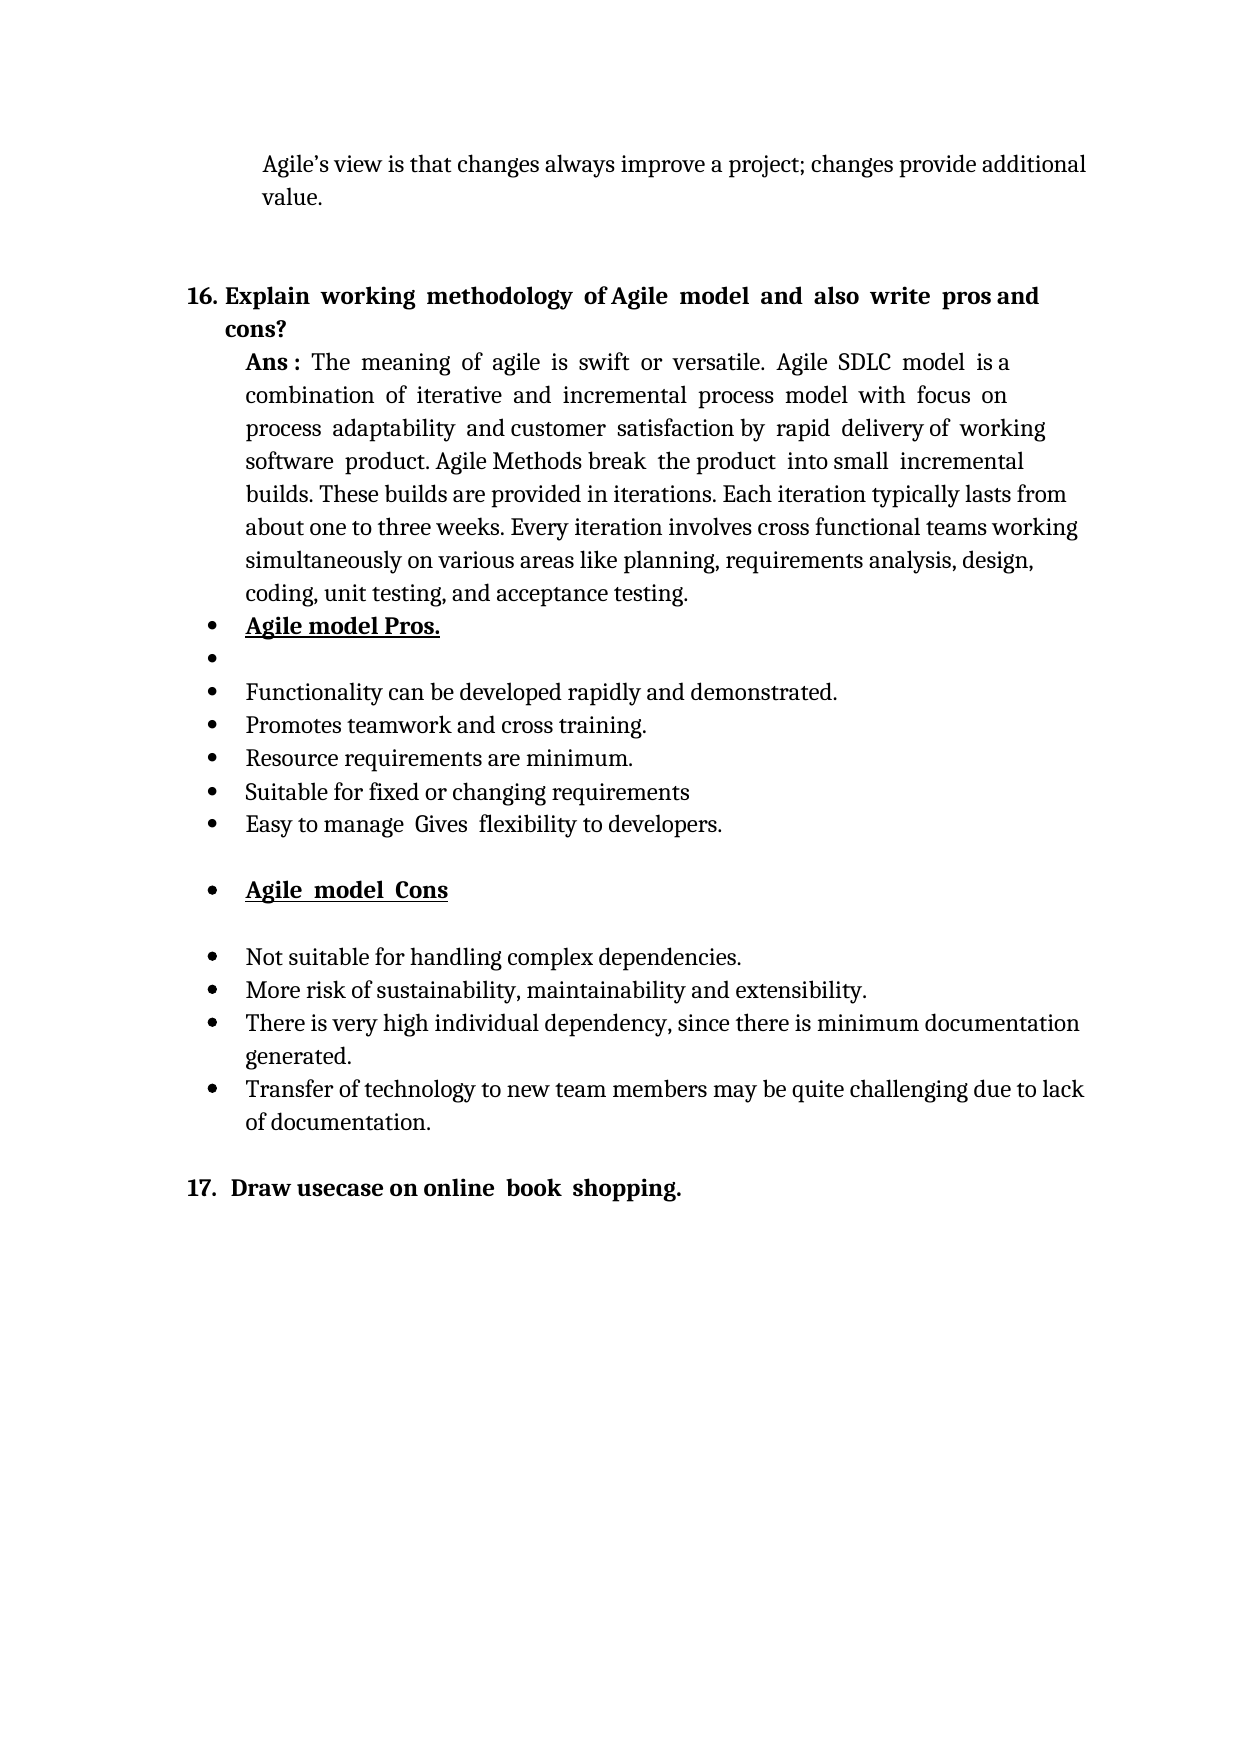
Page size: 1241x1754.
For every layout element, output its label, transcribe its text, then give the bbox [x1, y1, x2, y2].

list Ans : The meaning of agile is swift or versatile. Agile SDLC model is a combination of iterative and incremental process model with focus on process adaptability and customer satisfaction by rapid delivery of working software product. Agile Methods break the product into small incremental builds. These builds are provided in iterations. Each iteration typically lasts from about one to three weeks. Every iteration involves cross functional teams working simultaneously on various areas like planning, requirements analysis, design, coding, unit testing, and acceptance testing. [245, 348, 1090, 608]
list Functionality can be developed rapidly and demonstrated. [208, 678, 1090, 707]
list Draw usecase on online book shopping. [187, 1174, 1090, 1202]
list Agile model Pros. [208, 612, 1090, 641]
list More risk of sustainability, maintainability and extensibility. [208, 976, 1090, 1004]
list Explain working methodology of Agile model and also write pros and cons? [187, 282, 1090, 344]
list Resource requirements are minimum. [208, 744, 1090, 773]
list There is very high individual dependency, since there is minimum documentation generated. [208, 1008, 1090, 1070]
list Promotes teamwork and cross training. [208, 711, 1090, 740]
list Transfer of technology to new team members may be quite challenging due to lack of documentation. [208, 1074, 1090, 1136]
list Suitable for fixed or changing requirements [208, 777, 1090, 806]
list Agile model Cons [208, 876, 1090, 905]
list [225, 150, 1090, 212]
list Not suitable for handling complex dependencies. [208, 942, 1090, 971]
list Easy to manage Gives flexibility to developers. [208, 810, 1090, 839]
